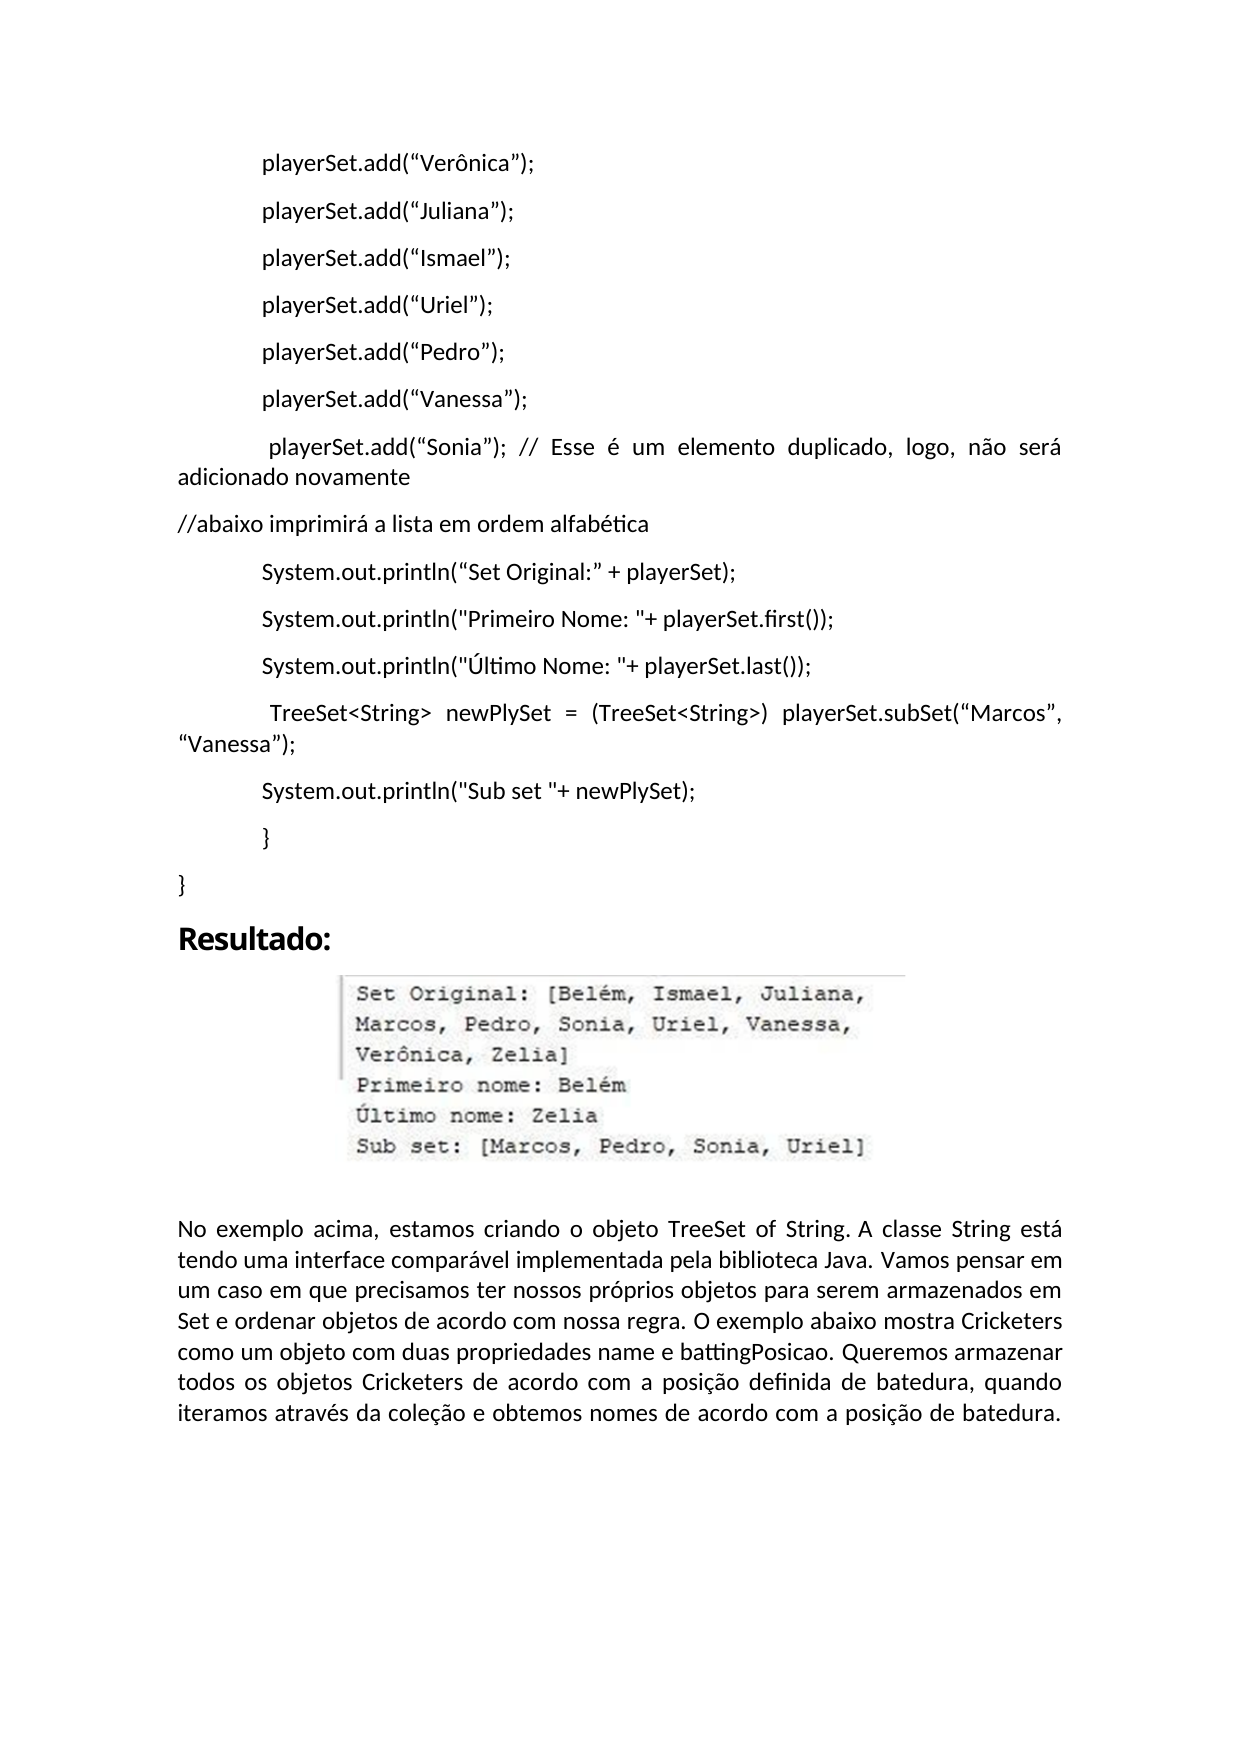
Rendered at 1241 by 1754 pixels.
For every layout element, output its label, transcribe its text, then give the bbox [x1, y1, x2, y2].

text //abaixo imprimirá a lista em ordem alfabética [177, 508, 1063, 539]
text playerSet.add(“Uriel”); [177, 289, 1063, 320]
text playerSet.add(“Ismael”); [177, 242, 1063, 272]
text System.out.println("Último Nome: "+ playerSet.last()); [177, 650, 1063, 681]
text System.out.println("Sub set "+ newPlySet); [177, 775, 1063, 805]
text } [177, 869, 1063, 900]
text playerSet.add(“Sonia”); // Esse é um elemento duplicado, logo, não será adicionado novamente [177, 431, 1063, 492]
text Resultado: [177, 916, 1063, 959]
text playerSet.add(“Verônica”); [177, 148, 1063, 178]
text playerSet.add(“Vanessa”); [177, 383, 1063, 414]
text System.out.println("Primeiro Nome: "+ playerSet.first()); [177, 603, 1063, 633]
text No exemplo acima, estamos criando o objeto TreeSet of String. A classe String está tendo uma interface comparável implementada pela biblioteca Java. Vamos pensar em um caso em que precisamos ter nossos próprios objetos para serem armazenados em Set e ordenar objetos de acordo com nossa regra. O exemplo abaixo mostra Cricketers como um objeto com duas propriedades name e battingPosicao. Queremos armazenar todos os objetos Cricketers de acordo com a posição definida de batedura, quando iteramos através da coleção e obtemos nomes de acordo com a posição de batedura. [177, 1214, 1063, 1458]
text } [177, 822, 1063, 853]
picture [335, 975, 906, 1197]
text TreeSet<String> newPlySet = (TreeSet<String>) playerSet.subSet(“Marcos”, “Vanessa”); [177, 697, 1063, 758]
text System.out.println(“Set Original:” + playerSet); [177, 556, 1063, 586]
text playerSet.add(“Juliana”); [177, 195, 1063, 225]
text playerSet.add(“Pedro”); [177, 336, 1063, 367]
